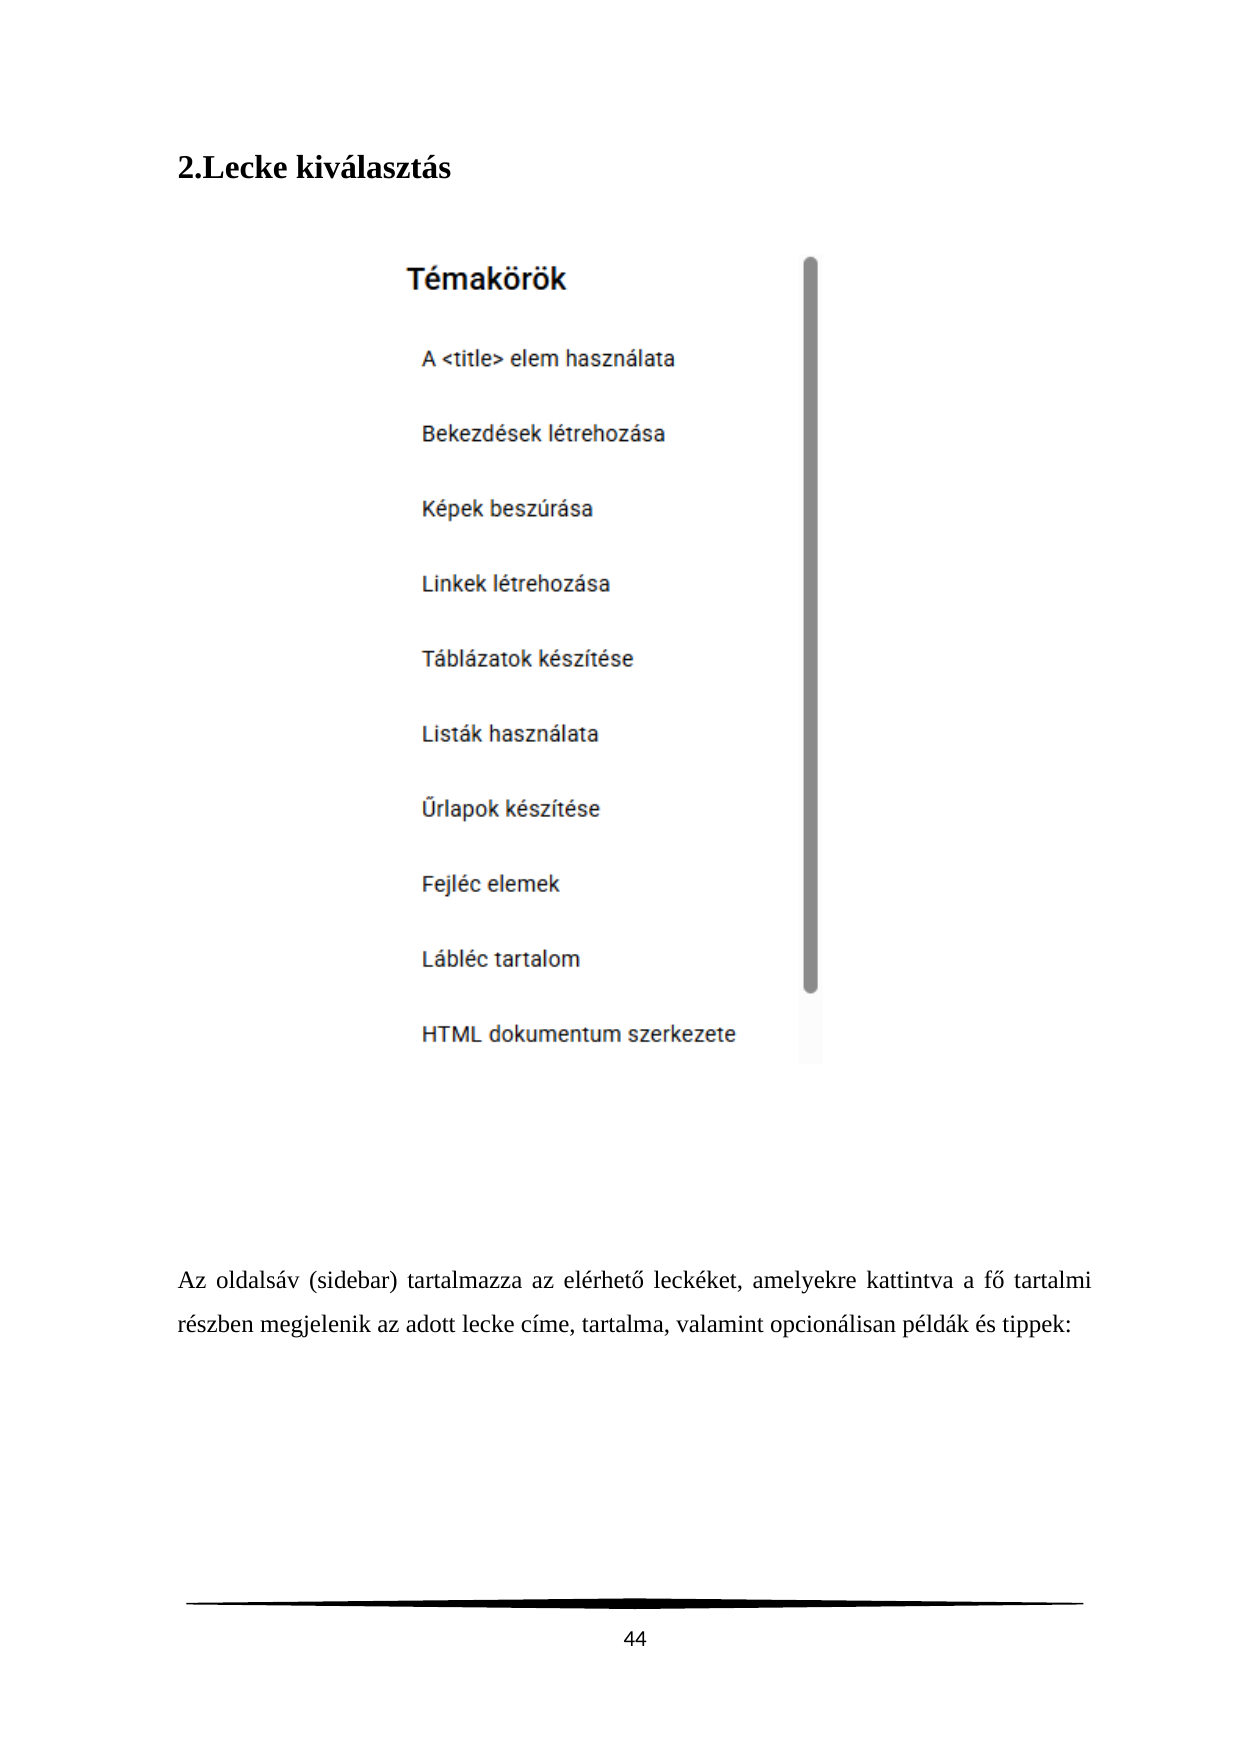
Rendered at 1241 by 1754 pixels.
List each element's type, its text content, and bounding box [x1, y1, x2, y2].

picture [397, 254, 843, 1064]
subtitle 2.Lecke kiválasztás [177, 148, 1092, 186]
